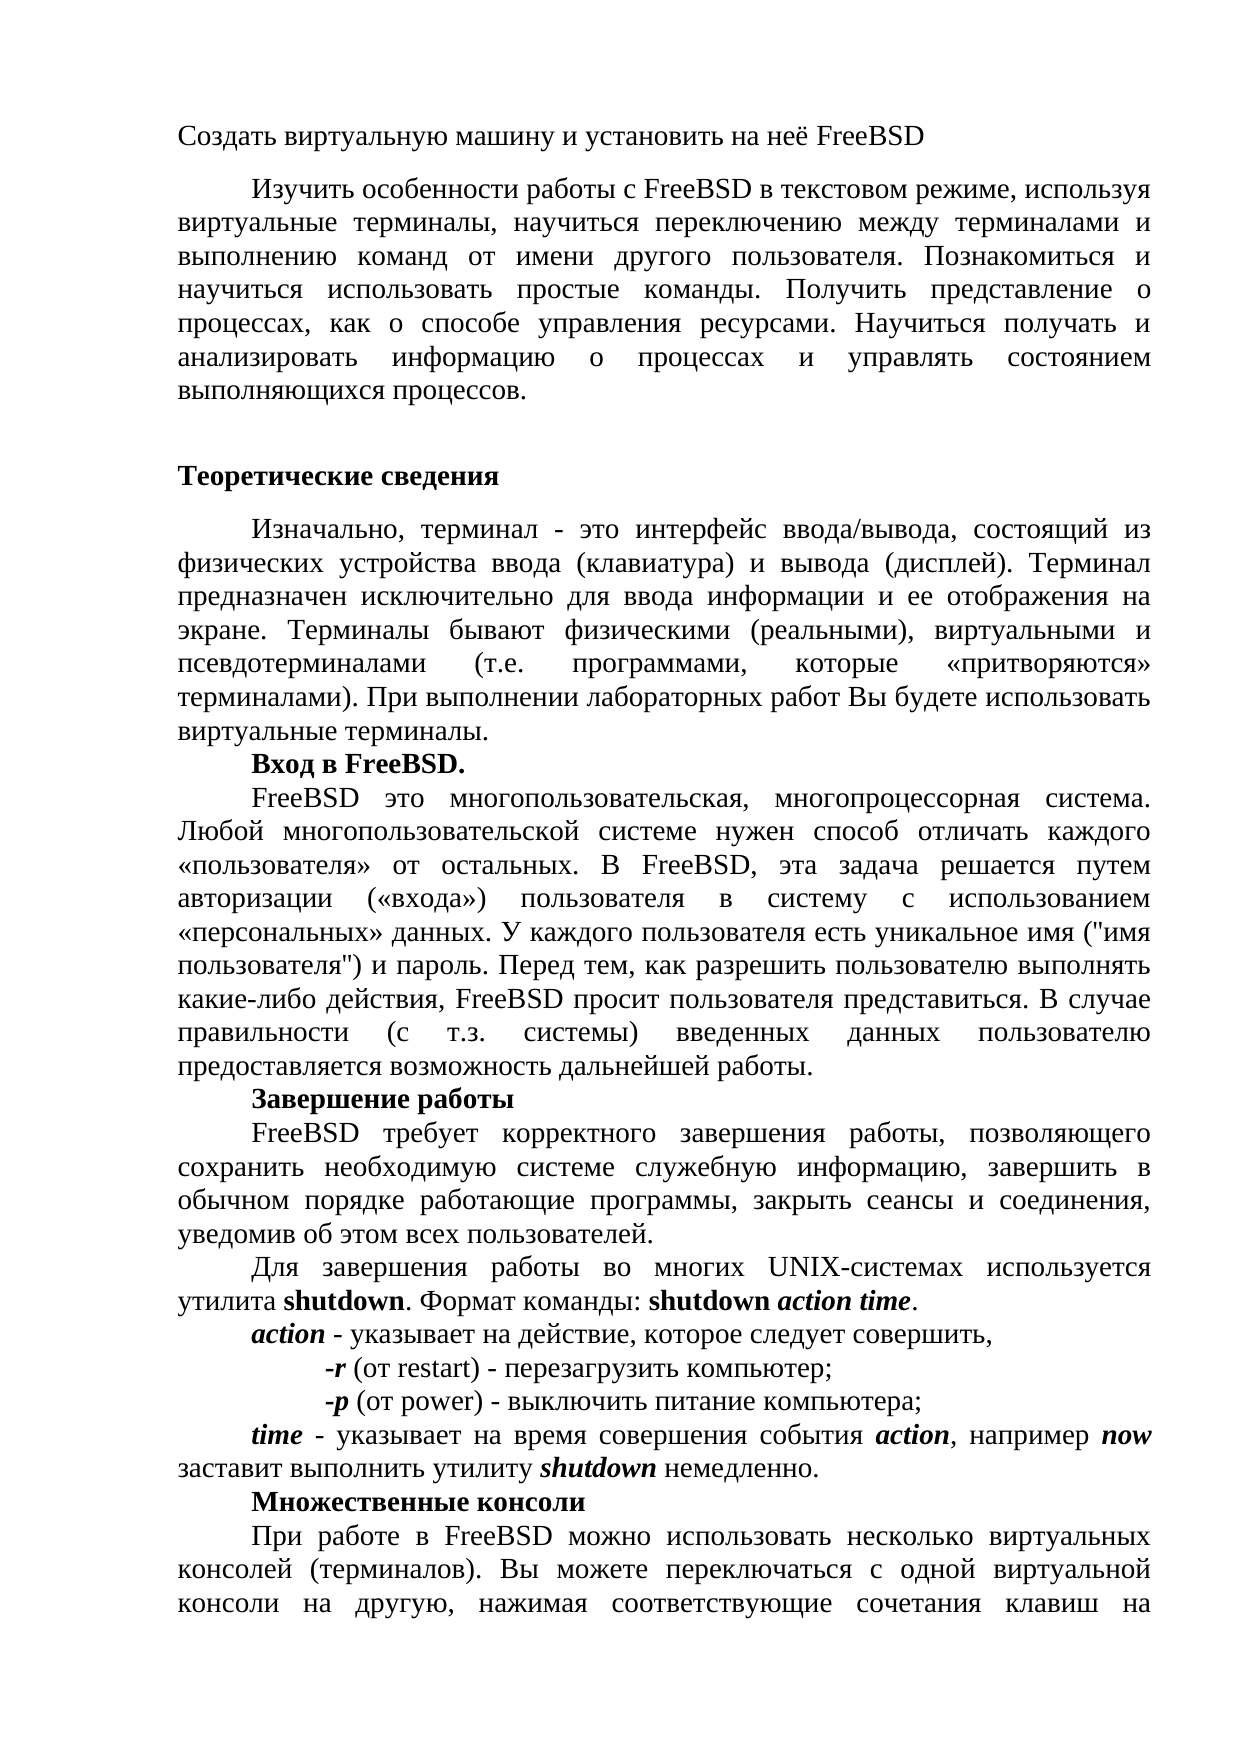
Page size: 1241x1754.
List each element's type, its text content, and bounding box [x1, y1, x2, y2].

text Завершение работы [177, 1082, 1152, 1115]
text FreeBSD требует корректного завершения работы, позволяющего сохранить необходимую системе служебную информацию, завершить в обычном порядке работающие программы, закрыть сеансы и соединения, уведомив об этом всех пользователей. [177, 1115, 1152, 1249]
text Изучить особенности работы с FreeBSD в текстовом режиме, используя виртуальные терминалы, научиться переключению между терминалами и выполнению команд от имени другого пользователя. Познакомиться и научиться использовать простые команды. Получить представление о процессах, как о способе управления ресурсами. Научиться получать и анализировать информацию о процессах и управлять состоянием выполняющихся процессов. [177, 171, 1152, 406]
text -p (от power) - выключить питание компьютера; [251, 1383, 1152, 1417]
text Создать виртуальную машину и установить на неё FreeBSD [177, 118, 1152, 152]
text FreeBSD это многопользовательская, многопроцессорная система. Любой многопользовательской системе нужен способ отличать каждого «пользователя» от остальных. В FreeBSD, эта задача решается путем авторизации («входа») пользователя в систему с использованием «персональных» данных. У каждого пользователя есть уникальное имя (''имя пользователя'') и пароль. Перед тем, как разрешить пользователю выполнять какие-либо действия, FreeBSD просит пользователя представиться. В случае правильности (с т.з. системы) введенных данных пользователю предоставляется возможность дальнейшей работы. [177, 780, 1152, 1082]
text action - указывает на действие, которое следует совершить, [177, 1316, 1152, 1350]
text Множественные консоли [177, 1484, 1152, 1518]
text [177, 1518, 1152, 1618]
text Вход в FreeBSD. [177, 746, 1152, 780]
text Теоретические сведения [177, 458, 1152, 492]
text Для завершения работы во многих UNIX-системах используется утилита shutdown. Формат команды: shutdown action time. [177, 1249, 1152, 1316]
text Изначально, терминал - это интерфейс ввода/вывода, состоящий из физических устройства ввода (клавиатура) и вывода (дисплей). Терминал предназначен исключительно для ввода информации и ее отображения на экране. Терминалы бывают физическими (реальными), виртуальными и псевдотерминалами (т.е. программами, которые «притворяются» терминалами). При выполнении лабораторных работ Вы будете использовать виртуальные терминалы. [177, 511, 1152, 746]
text time - указывает на время совершения события action, например now заставит выполнить утилиту shutdown немедленно. [177, 1417, 1152, 1484]
text -r (от restart) - перезагрузить компьютер; [251, 1350, 1152, 1383]
